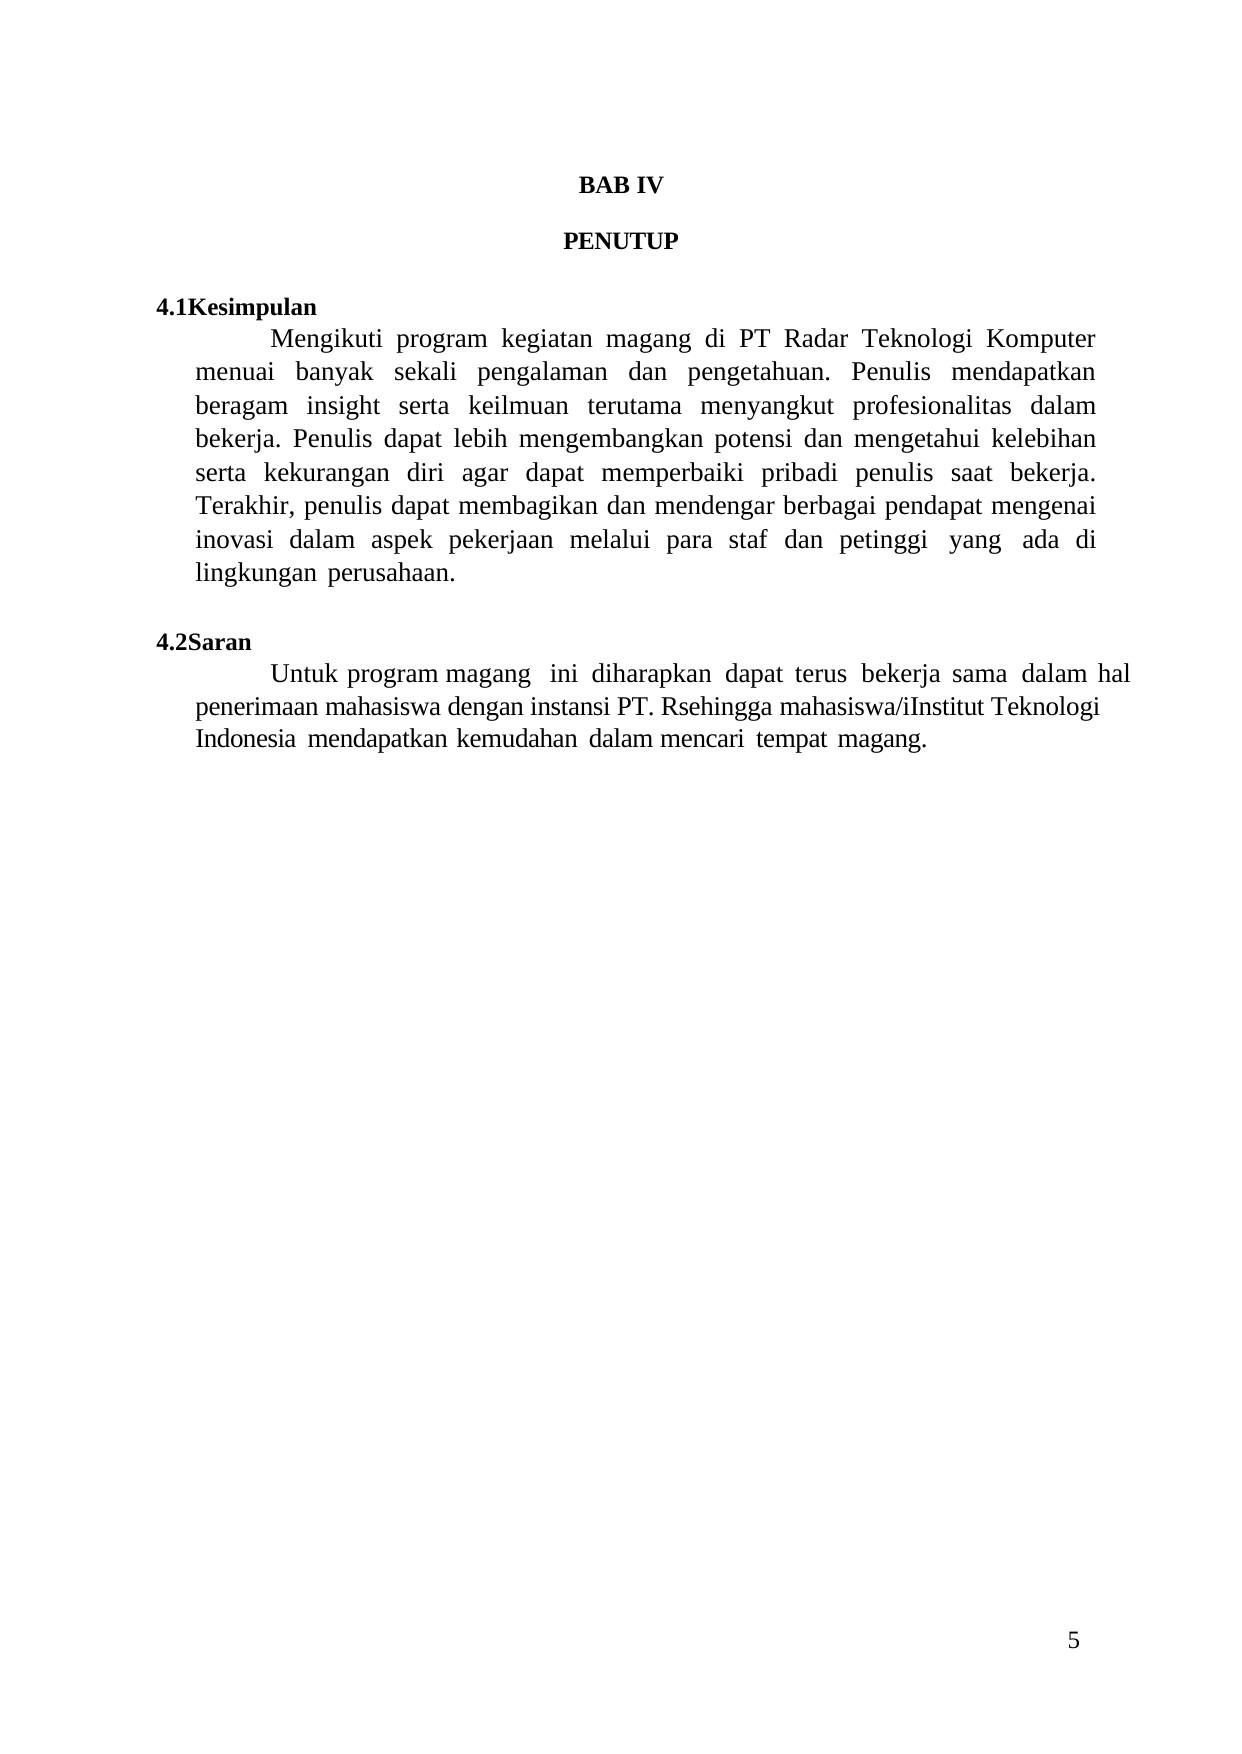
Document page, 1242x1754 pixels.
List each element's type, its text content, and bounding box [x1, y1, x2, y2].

subtitle Kesimpulan [156, 292, 1175, 321]
text Untuk program magang ini diharapkan dapat terus bekerja sama dalam hal [270, 657, 1175, 688]
text Mengikuti program kegiatan magang di PT Radar Teknologi Komputer menuai banyak sekali pengalaman dan pengetahuan. Penulis mendapatkan beragam insight serta keilmuan terutama menyangkut profesionalitas dalam bekerja. Penulis dapat lebih mengembangkan potensi dan mengetahui kelebihan serta kekurangan diri agar dapat memperbaiki pribadi penulis saat bekerja. Terakhir, penulis dapat membagikan dan mendengar berbagai pendapat mengenai inovasi dalam aspek pekerjaan melalui para staf dan petinggi yang ada di lingkungan perusahaan. [195, 322, 1096, 588]
text penerimaan mahasiswa dengan instansi PT. Rsehingga mahasiswa/iInstitut Teknologi Indonesia mendapatkan kemudahan dalam mencari tempat magang. [195, 690, 1108, 753]
subtitle Saran [156, 627, 1175, 655]
subtitle BAB IV PENUTUP [563, 170, 679, 254]
